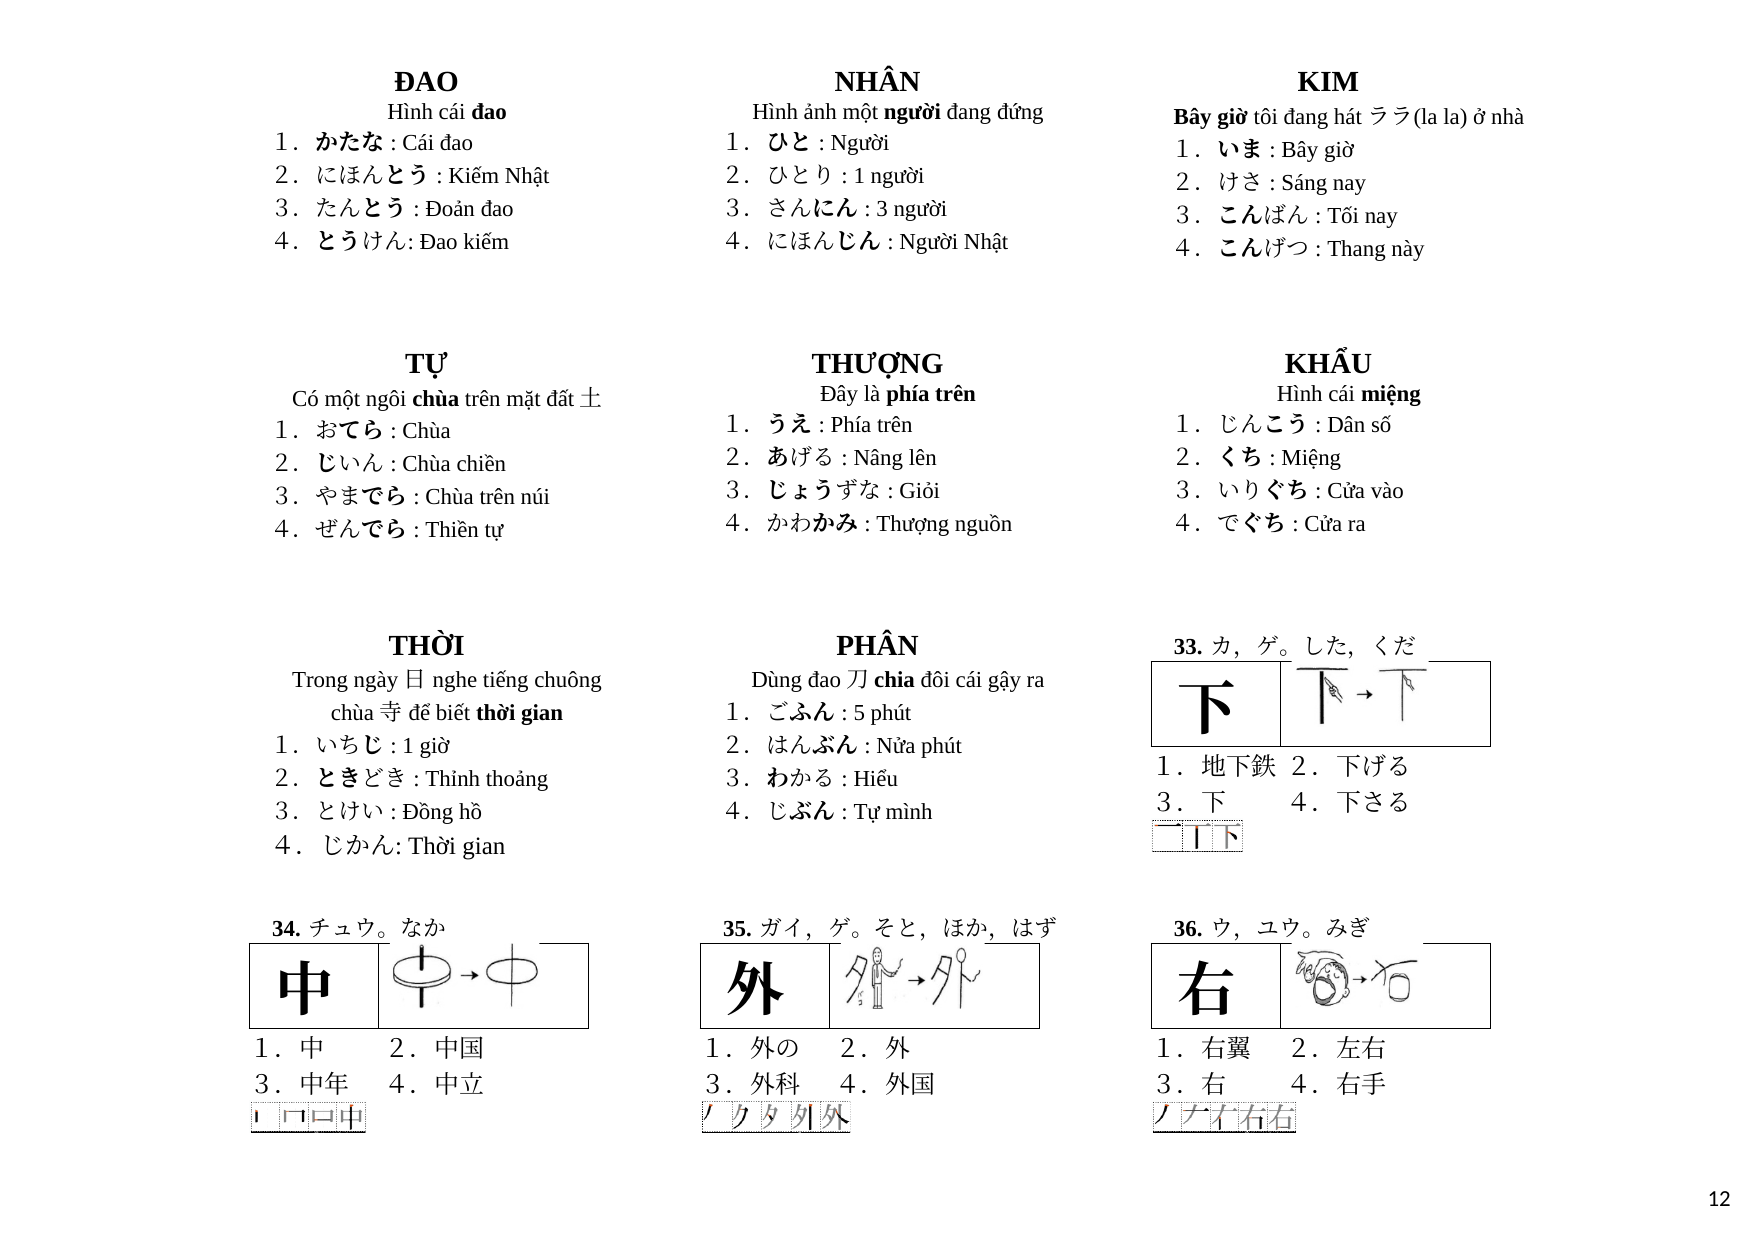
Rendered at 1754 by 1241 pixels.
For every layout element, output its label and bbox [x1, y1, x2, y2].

picture [389, 943, 540, 1009]
picture [1291, 661, 1429, 727]
picture [700, 1100, 851, 1133]
picture [1291, 943, 1424, 1009]
picture [1151, 818, 1243, 852]
picture [1151, 1100, 1297, 1133]
picture [840, 943, 985, 1009]
picture [249, 1100, 367, 1133]
